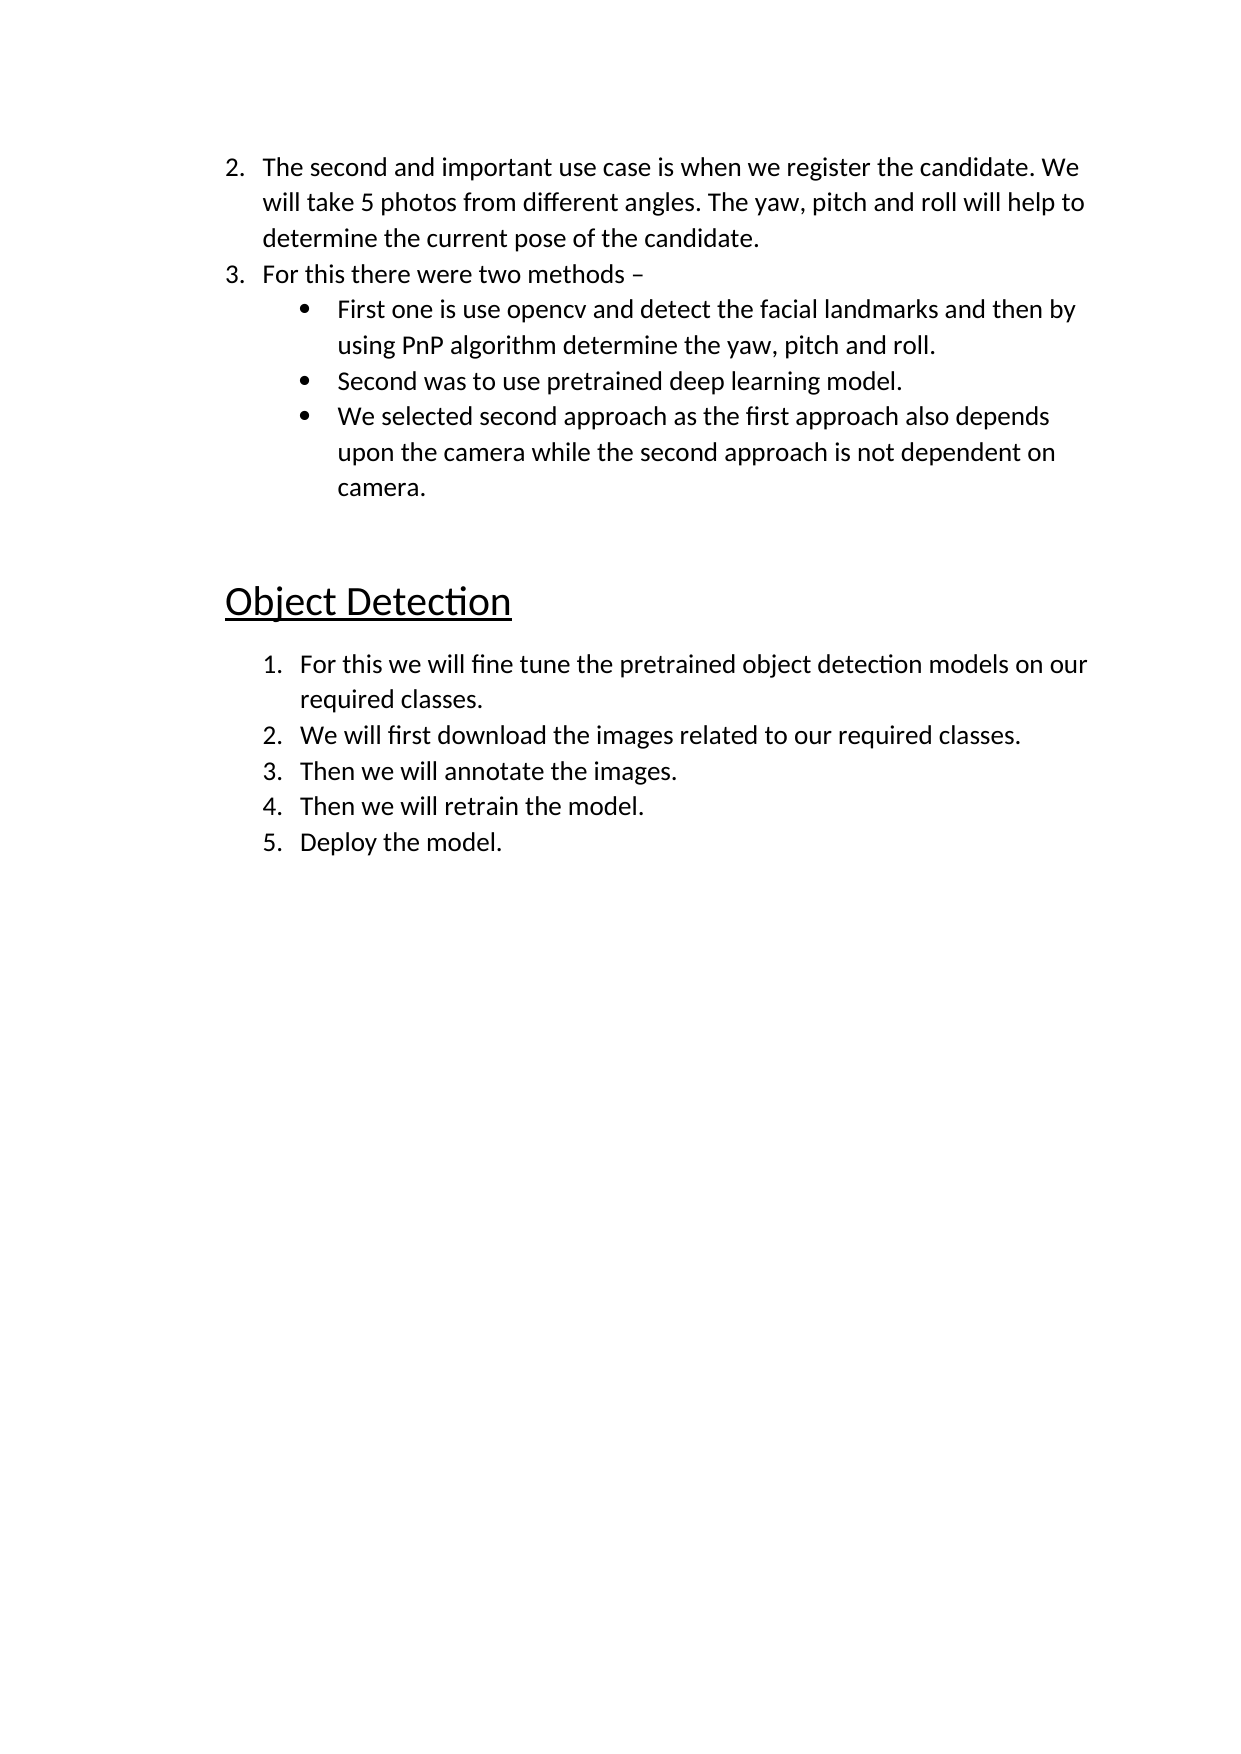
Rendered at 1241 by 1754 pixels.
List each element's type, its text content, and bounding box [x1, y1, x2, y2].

list First one is use opencv and detect the facial landmarks and then by using PnP algorithm determine the yaw, pitch and roll. [300, 292, 1090, 361]
list For this there were two methods – [225, 257, 1090, 290]
list Deploy the model. [262, 825, 1090, 858]
list We selected second approach as the first approach also depends upon the camera while the second approach is not dependent on camera. [300, 399, 1090, 504]
list For this we will fine tune the pretrained object detection models on our required classes. [262, 647, 1090, 715]
list The second and important use case is when we register the candidate. We will take 5 photos from different angles. The yaw, pitch and roll will help to determine the current pose of the candidate. [225, 150, 1090, 254]
list We will first download the images related to our required classes. [262, 718, 1090, 751]
list Second was to use pretrained deep learning model. [300, 364, 1090, 397]
list Then we will retrain the model. [262, 789, 1090, 822]
text Object Detection [150, 575, 1090, 626]
list Then we will annotate the images. [262, 754, 1090, 787]
